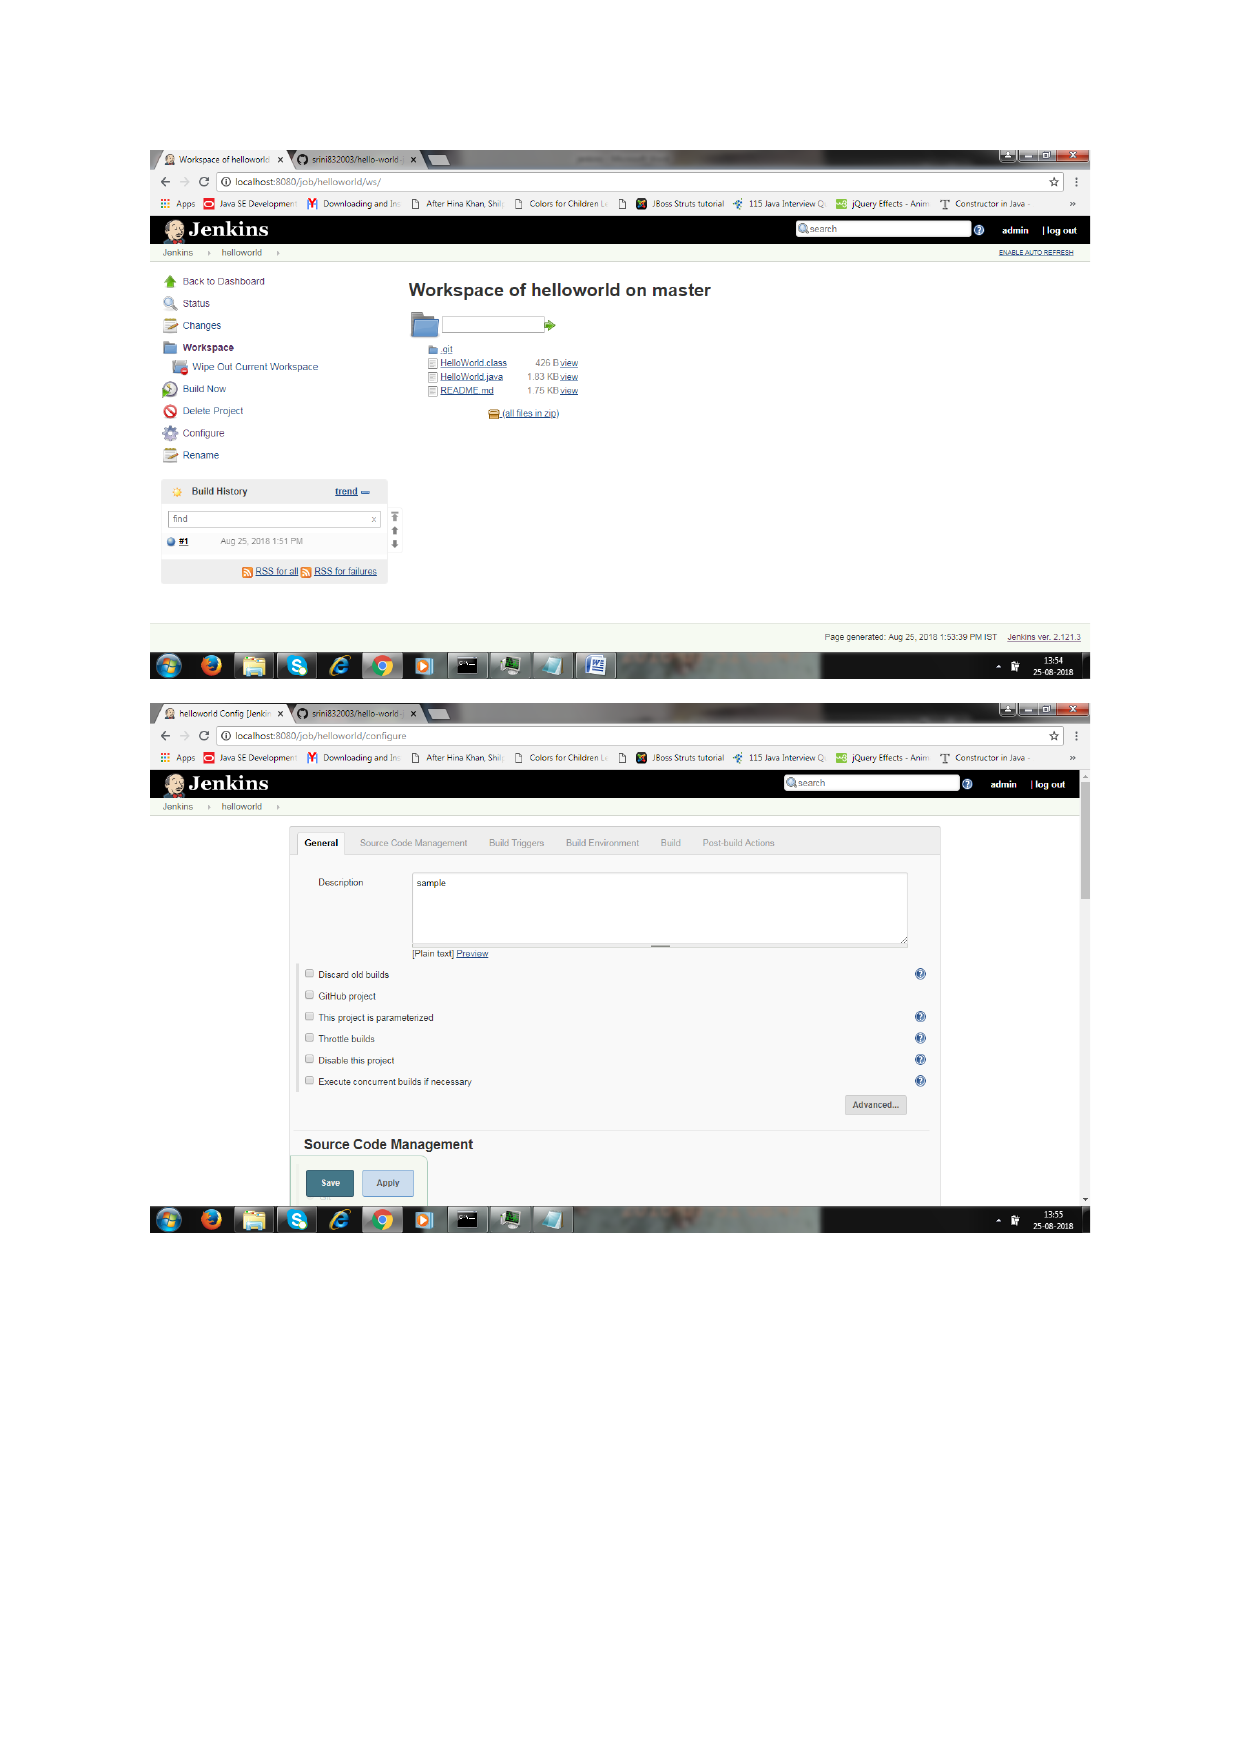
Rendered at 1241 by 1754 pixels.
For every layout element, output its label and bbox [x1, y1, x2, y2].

picture [150, 703, 1091, 1233]
picture [150, 150, 1091, 679]
